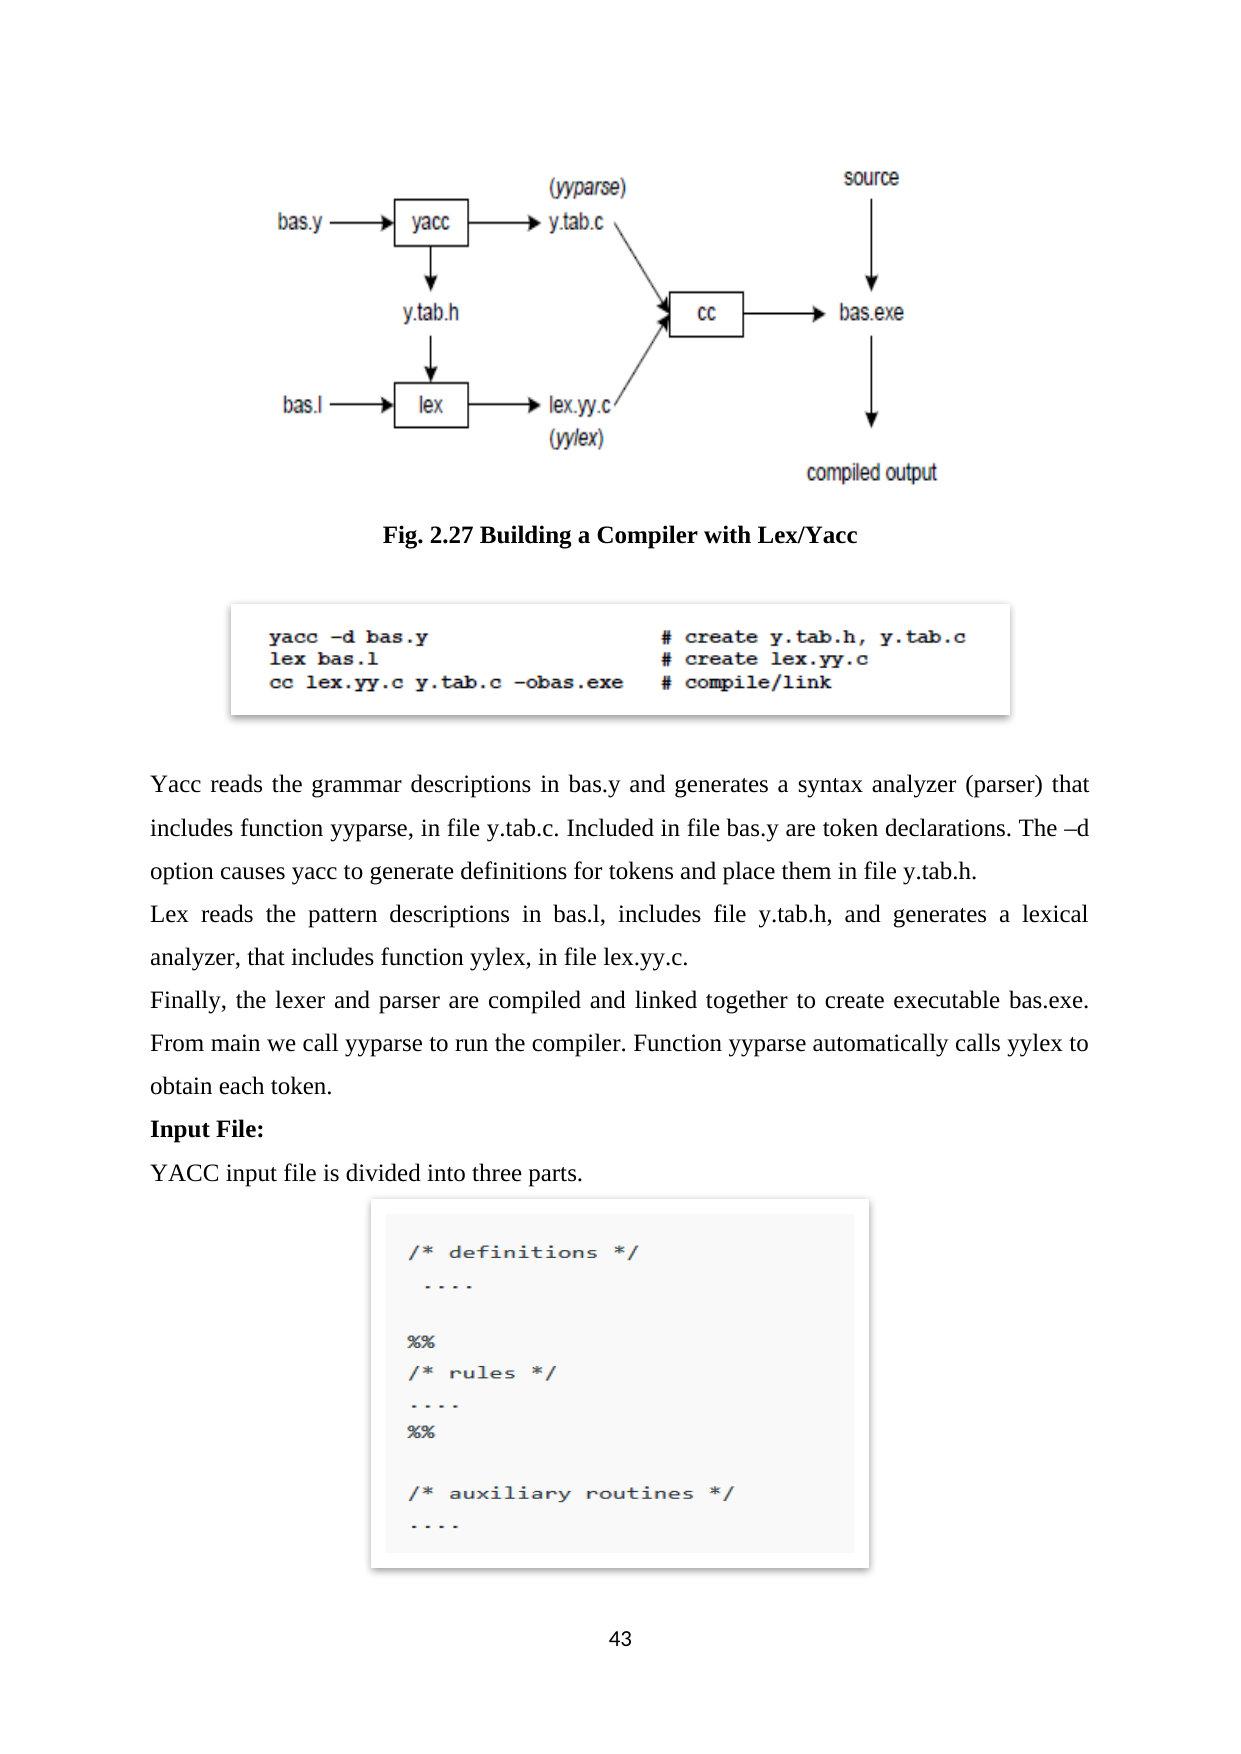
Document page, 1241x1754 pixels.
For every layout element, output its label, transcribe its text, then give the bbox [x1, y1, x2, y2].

text Input File: [150, 1114, 1090, 1143]
picture [245, 619, 995, 701]
picture [386, 1213, 854, 1553]
text Fig. 2.27 Building a Compiler with Lex/Yacc [150, 520, 1090, 548]
text YACC input file is divided into three parts. [150, 1158, 1090, 1186]
text Lex reads the pattern descriptions in bas.l, includes file y.tab.h, and generates a lexical analyzer, that includes function yylex, in file lex.yy.c. [150, 899, 1090, 971]
text Finally, the lexer and parser are compiled and linked together to create executable bas.exe. From main we call yyparse to run the compiler. Function yyparse automatically calls yylex to obtain each token. [150, 985, 1090, 1100]
picture [241, 150, 999, 506]
text Yacc reads the grammar descriptions in bas.y and generates a syntax analyzer (parser) that includes function yyparse, in file y.tab.c. Included in file bas.y are token declarations. The –d option causes yacc to generate definitions for tokens and place them in file y.tab.h. [150, 769, 1090, 884]
